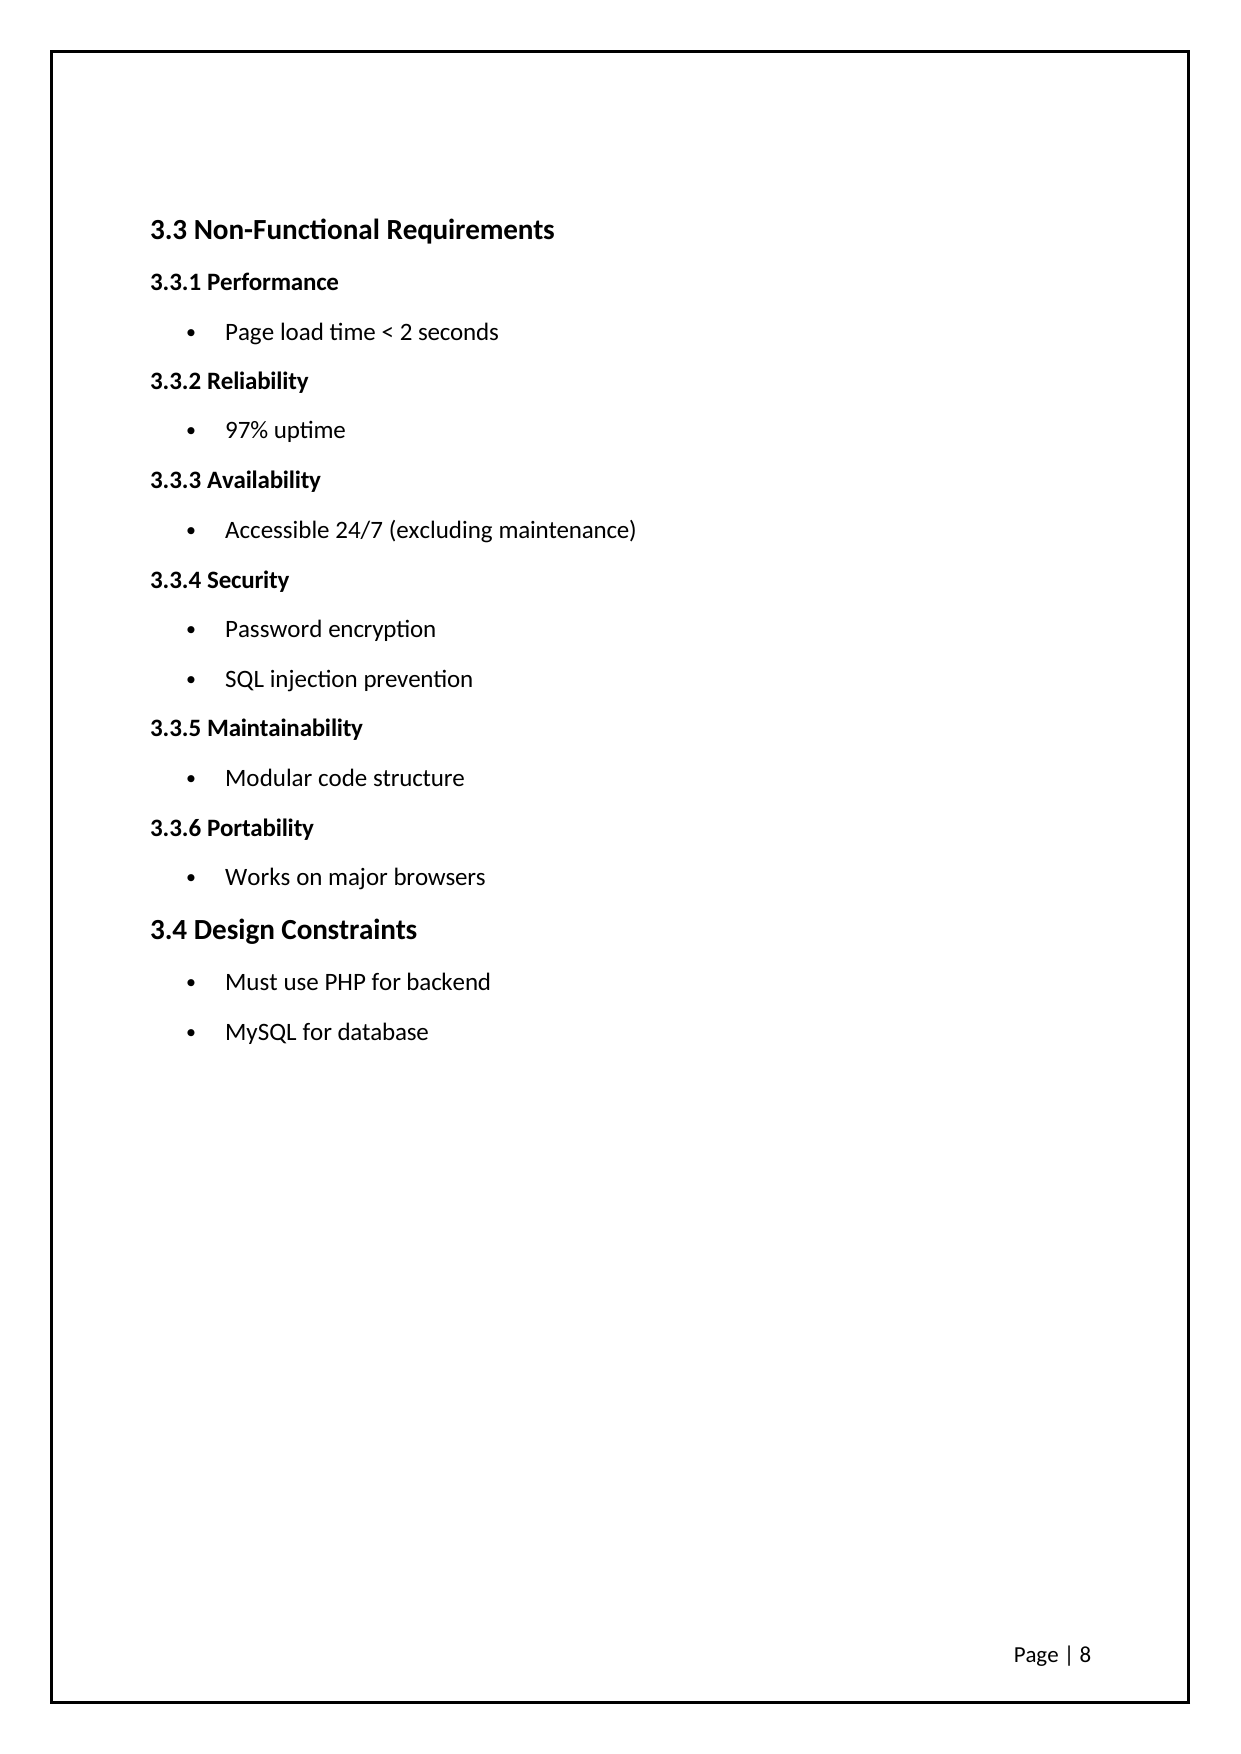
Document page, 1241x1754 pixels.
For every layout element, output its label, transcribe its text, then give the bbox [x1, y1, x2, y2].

list Works on major browsers [187, 861, 1093, 892]
list 97% uptime [187, 415, 1093, 445]
list Must use PHP for backend [187, 966, 1093, 997]
list Accessible 24/7 (excluding maintenance) [187, 514, 1093, 544]
subtitle Availability [150, 464, 1093, 495]
list Modular code structure [187, 762, 1093, 793]
list Page load time < 2 seconds [187, 316, 1093, 346]
subtitle Non-Functional Requirements [150, 211, 1093, 247]
subtitle Maintainability [150, 713, 1093, 743]
subtitle Design Constraints [150, 911, 1093, 947]
list Password encryption [187, 613, 1093, 644]
subtitle Reliability [150, 365, 1093, 396]
subtitle Security [150, 564, 1093, 594]
subtitle Portability [150, 812, 1093, 842]
list MySQL for database [187, 1016, 1093, 1046]
subtitle Performance [150, 266, 1093, 296]
list SQL injection prevention [187, 663, 1093, 693]
